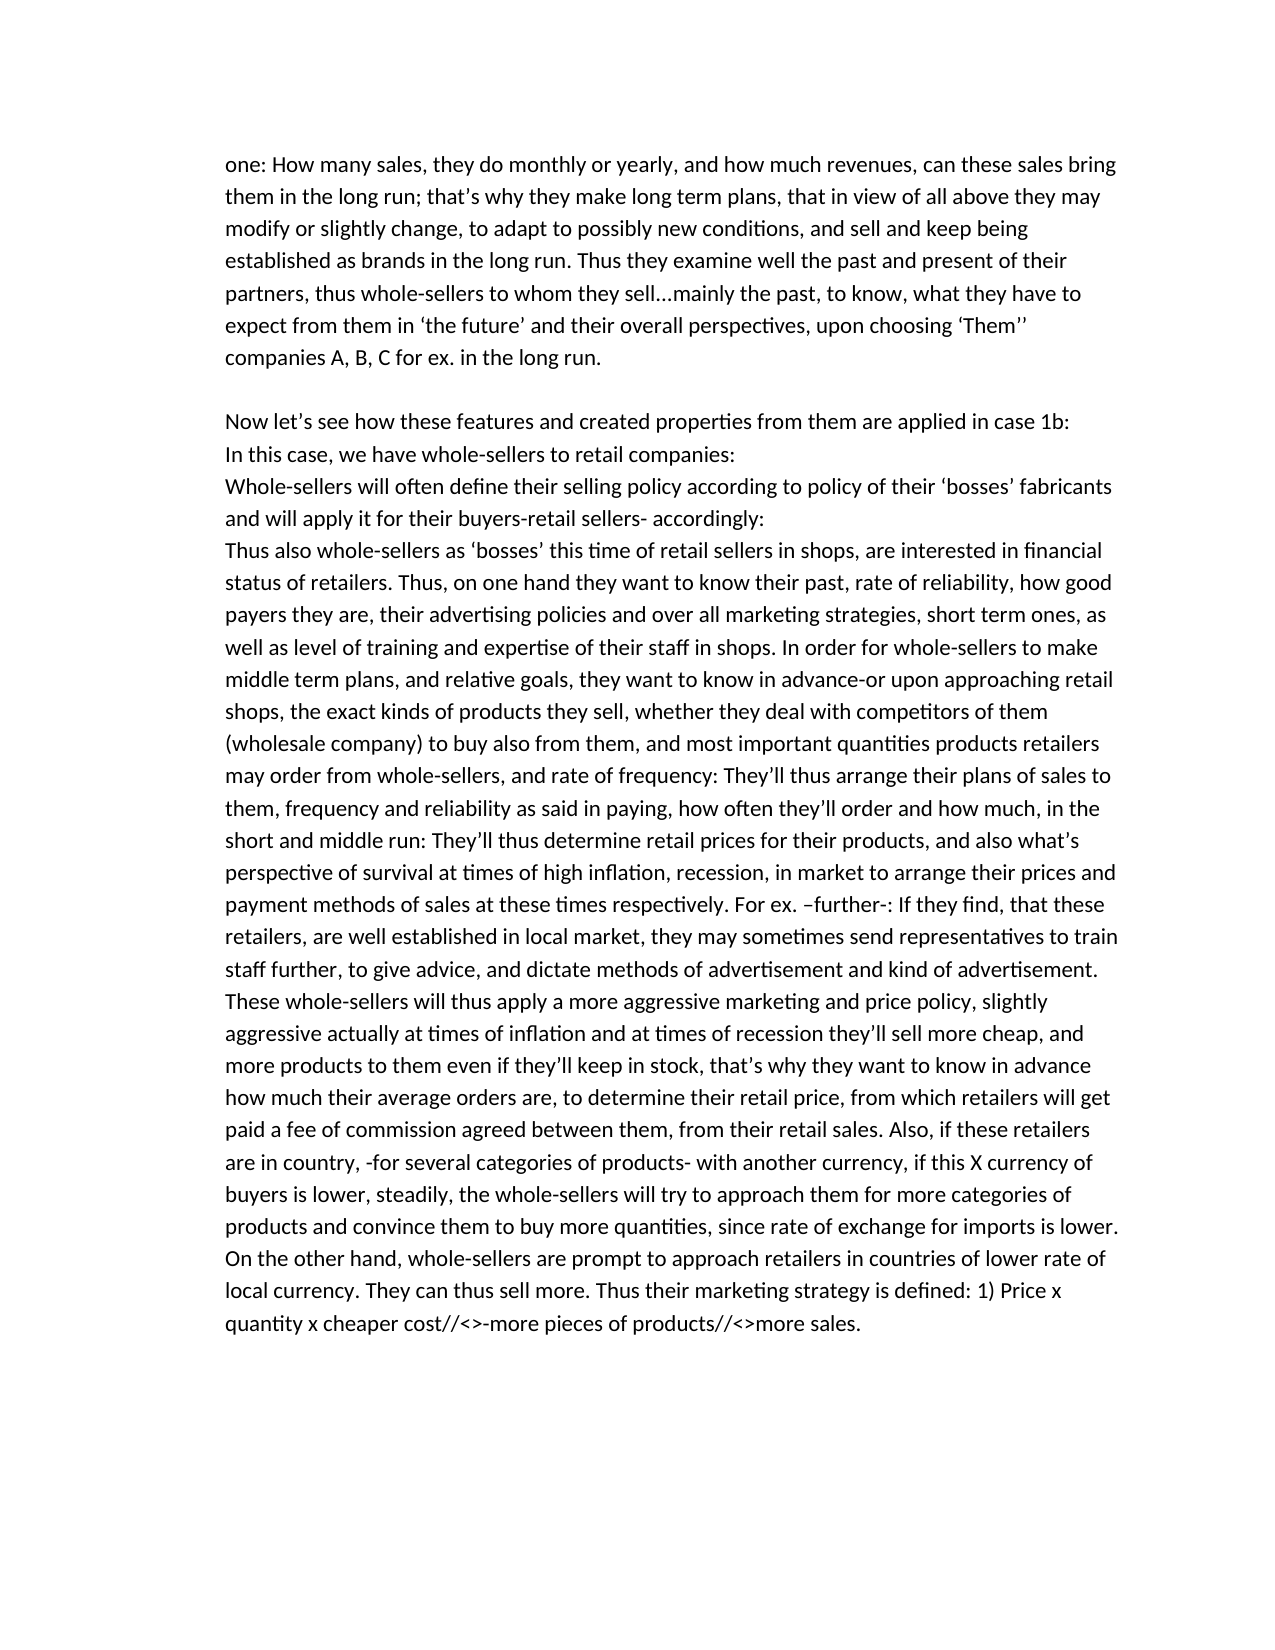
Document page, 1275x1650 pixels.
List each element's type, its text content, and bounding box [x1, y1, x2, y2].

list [225, 150, 1125, 371]
list Thus also whole-sellers as ‘bosses’ this time of retail sellers in shops, are interested in financial status of retailers. Thus, on one hand they want to know their past, rate of reliability, how good payers they are, their advertising policies and over all marketing strategies, short term ones, as well as level of training and expertise of their staff in shops. In order for whole-sellers to make middle term plans, and relative goals, they want to know in advance-or upon approaching retail shops, the exact kinds of products they sell, whether they deal with competitors of them (wholesale company) to buy also from them, and most important quantities products retailers may order from whole-sellers, and rate of frequency: They’ll thus arrange their plans of sales to them, frequency and reliability as said in paying, how often they’ll order and how much, in the short and middle run: They’ll thus determine retail prices for their products, and also what’s perspective of survival at times of high inflation, recession, in market to arrange their prices and payment methods of sales at these times respectively. For ex. –further-: If they find, that these retailers, are well established in local market, they may sometimes send representatives to train staff further, to give advice, and dictate methods of advertisement and kind of advertisement. These whole-sellers will thus apply a more aggressive marketing and price policy, slightly aggressive actually at times of inflation and at times of recession they’ll sell more cheap, and more products to them even if they’ll keep in stock, that’s why they want to know in advance how much their average orders are, to determine their retail price, from which retailers will get paid a fee of commission agreed between them, from their retail sales. Also, if these retailers are in country, -for several categories of products- with another currency, if this X currency of buyers is lower, steadily, the whole-sellers will try to approach them for more categories of products and convince them to buy more quantities, since rate of exchange for imports is lower. On the other hand, whole-sellers are prompt to approach retailers in countries of lower rate of local currency. They can thus sell more. Thus their marketing strategy is defined: 1) Price x quantity x cheaper cost//<>-more pieces of products//<>more sales. [225, 536, 1125, 1337]
list Now let’s see how these features and created properties from them are applied in case 1b: [225, 407, 1125, 436]
list Whole-sellers will often define their selling policy according to policy of their ‘bosses’ fabricants and will apply it for their buyers-retail sellers- accordingly: [225, 472, 1125, 532]
list In this case, we have whole-sellers to retail companies: [225, 440, 1125, 468]
